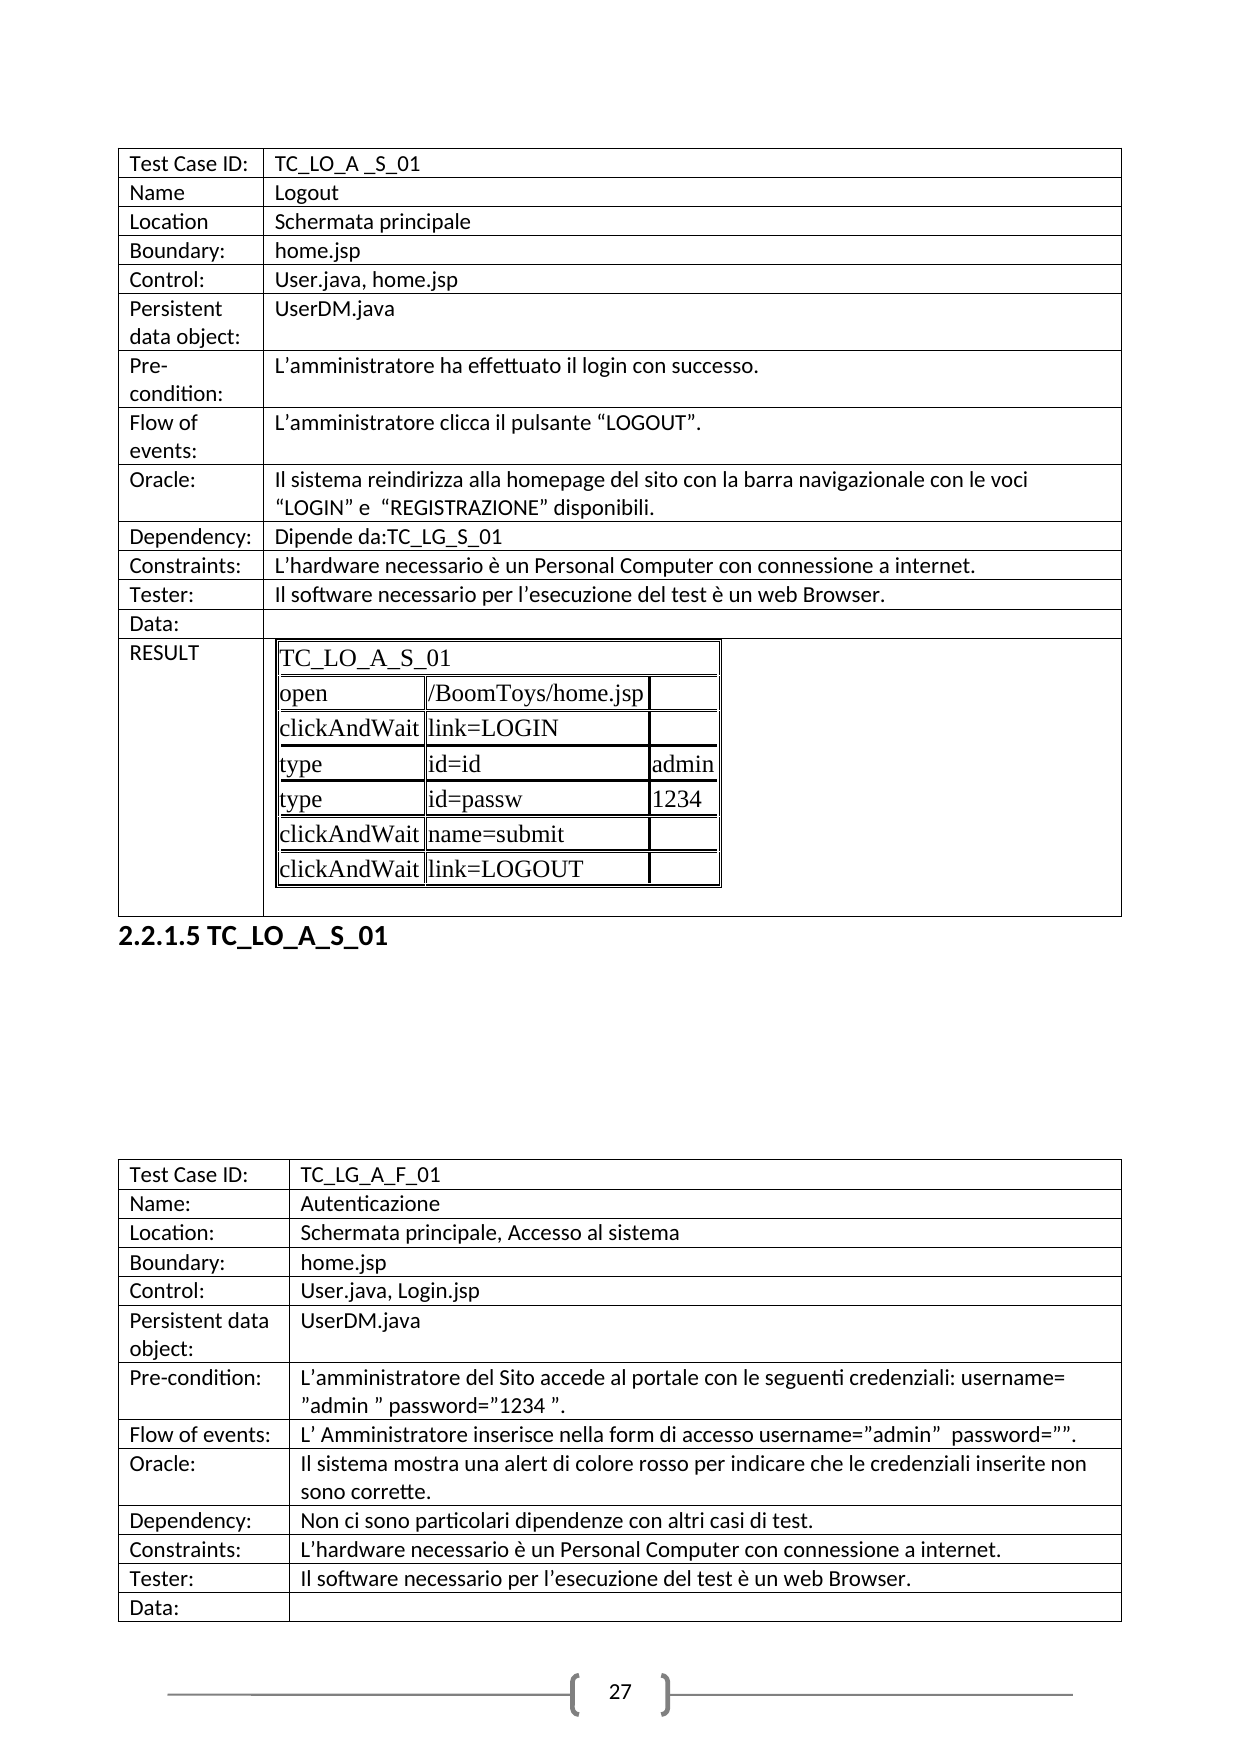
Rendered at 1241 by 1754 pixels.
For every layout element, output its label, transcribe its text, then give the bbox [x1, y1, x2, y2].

table_cell L’amministratore del Sito accede al portale con le seguenti credenziali: username= ”admin ” password=”1234 ”. [290, 1363, 1121, 1419]
table_cell UserDM.java [290, 1306, 1121, 1362]
table_header TC_LG_A_F_01 [290, 1160, 1121, 1188]
text 2.2.1.5 TC_LO_A_S_01 [118, 917, 1122, 952]
table_cell Name [119, 178, 263, 206]
table_cell Oracle: [119, 1449, 289, 1505]
table_header Test Case ID: [119, 149, 263, 177]
table_cell Autenticazione [290, 1190, 1121, 1217]
table_cell Dependency: [119, 522, 263, 550]
table_cell Location [119, 207, 263, 235]
table_cell Persistent data object: [119, 1306, 289, 1362]
table_cell Persistent data object: [119, 294, 263, 350]
table_cell [290, 1593, 1121, 1621]
table_cell RESULT [119, 639, 263, 916]
table_cell UserDM.java [264, 294, 1121, 350]
table_cell Pre-condition: [119, 1363, 289, 1419]
table_cell [264, 639, 1121, 916]
table_cell User.java, home.jsp [264, 265, 1121, 293]
table_cell home.jsp [290, 1248, 1121, 1276]
table_cell Schermata principale, Accesso al sistema [290, 1219, 1121, 1247]
table_cell L’hardware necessario è un Personal Computer con connessione a internet. [290, 1535, 1121, 1563]
table_cell Name: [119, 1190, 289, 1217]
table_cell L’amministratore ha effettuato il login con successo. [264, 351, 1121, 407]
table_cell Il sistema reindirizza alla homepage del sito con la barra navigazionale con le voci “LOGIN” e “REGISTRAZIONE” disponibili. [264, 465, 1121, 521]
table_cell Data: [119, 1593, 289, 1621]
table_cell Location: [119, 1219, 289, 1247]
table_cell Data: [119, 610, 263, 637]
table_cell [264, 610, 1121, 637]
table_header TC_LO_A _S_01 [264, 149, 1121, 177]
table_cell Constraints: [119, 551, 263, 579]
table_cell Il software necessario per l’esecuzione del test è un web Browser. [264, 580, 1121, 608]
table_cell Flow of events: [119, 408, 263, 464]
table_cell Non ci sono particolari dipendenze con altri casi di test. [290, 1506, 1121, 1534]
table_cell Tester: [119, 1564, 289, 1592]
table_cell Logout [264, 178, 1121, 206]
table_cell Flow of events: [119, 1420, 289, 1448]
table_cell L’ Amministratore inserisce nella form di accesso username=”admin” password=””. [290, 1420, 1121, 1448]
table_cell Control: [119, 1277, 289, 1305]
table_cell Boundary: [119, 236, 263, 264]
table_header Test Case ID: [119, 1160, 289, 1188]
table_cell Boundary: [119, 1248, 289, 1276]
table_cell home.jsp [264, 236, 1121, 264]
table_cell Control: [119, 265, 263, 293]
table_cell Oracle: [119, 465, 263, 521]
table_cell Il sistema mostra una alert di colore rosso per indicare che le credenziali inserite non sono corrette. [290, 1449, 1121, 1505]
table_cell Schermata principale [264, 207, 1121, 235]
table_cell Tester: [119, 580, 263, 608]
table_cell Dipende da:TC_LG_S_01 [264, 522, 1121, 550]
table_cell L’amministratore clicca il pulsante “LOGOUT”. [264, 408, 1121, 464]
table_cell Dependency: [119, 1506, 289, 1534]
table_cell L’hardware necessario è un Personal Computer con connessione a internet. [264, 551, 1121, 579]
table_cell User.java, Login.jsp [290, 1277, 1121, 1305]
table_cell Il software necessario per l’esecuzione del test è un web Browser. [290, 1564, 1121, 1592]
table_cell Pre-condition: [119, 351, 263, 407]
table_cell Constraints: [119, 1535, 289, 1563]
